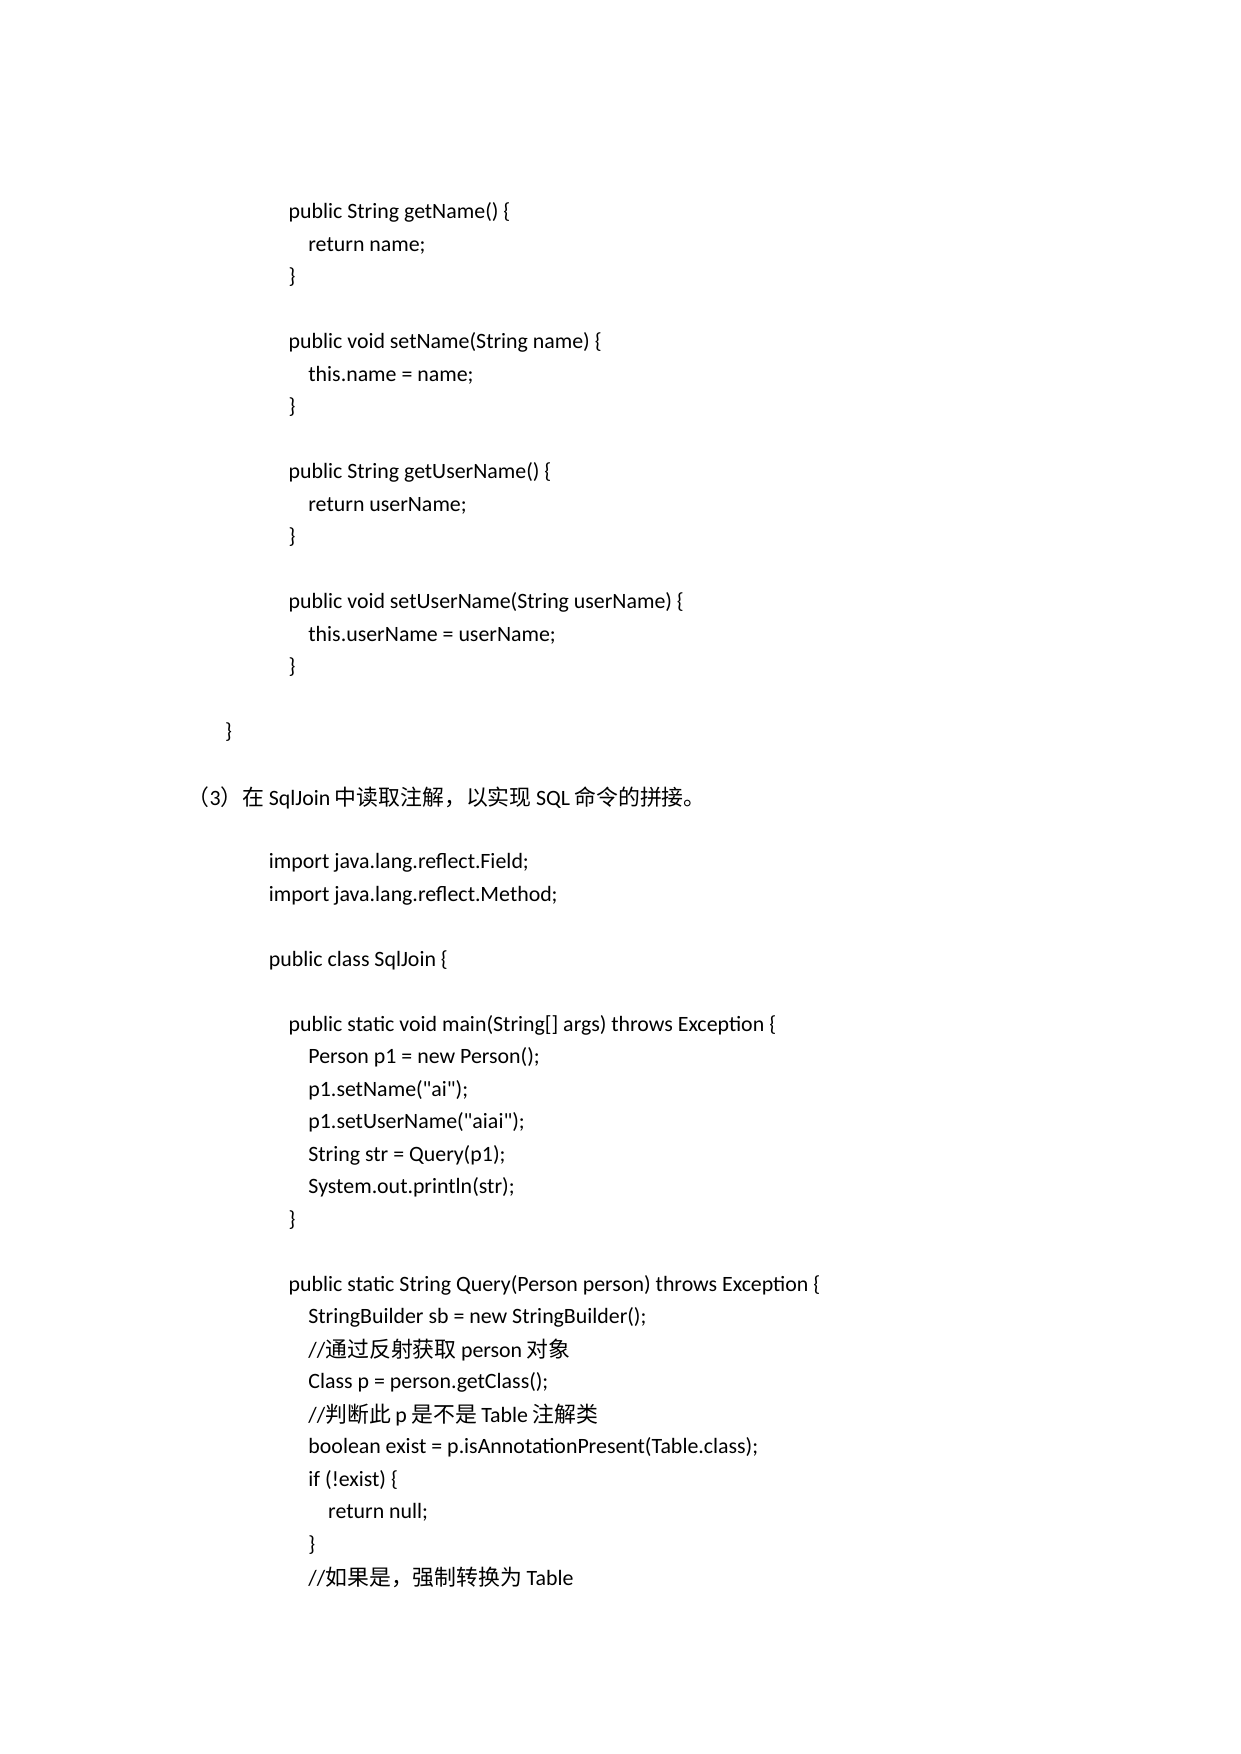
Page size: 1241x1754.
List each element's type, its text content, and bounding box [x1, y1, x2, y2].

list Class p = person.getClass(); [225, 1364, 1053, 1397]
list p1.setName("ai"); [225, 1072, 1053, 1104]
list return name; [225, 227, 1053, 259]
list } [225, 1527, 1053, 1559]
list System.out.println(str); [225, 1169, 1053, 1202]
list this.userName = userName; [225, 617, 1053, 649]
list Person p1 = new Person(); [225, 1039, 1053, 1072]
list } [225, 714, 1053, 747]
list return userName; [225, 487, 1053, 519]
list public String getName() { [225, 194, 1053, 227]
list public static void main(String[] args) throws Exception { [225, 1007, 1053, 1039]
list boolean exist = p.isAnnotationPresent(Table.class); [225, 1429, 1053, 1462]
list //判断此p是不是Table注解类 [225, 1397, 1053, 1429]
list import java.lang.reflect.Field; [225, 844, 1053, 877]
list //如果是，强制转换为Table [225, 1559, 1053, 1592]
list } [225, 649, 1053, 682]
list public void setUserName(String userName) { [225, 584, 1053, 617]
list public class SqlJoin { [225, 942, 1053, 974]
list } [225, 519, 1053, 552]
list public String getUserName() { [225, 454, 1053, 487]
list //通过反射获取person对象 [225, 1332, 1053, 1364]
list public static String Query(Person person) throws Exception { [225, 1267, 1053, 1299]
list } [225, 259, 1053, 292]
list if (!exist) { [225, 1462, 1053, 1494]
list StringBuilder sb = new StringBuilder(); [225, 1299, 1053, 1332]
text （3）在SqlJoin中读取注解，以实现SQL命令的拼接。 [187, 779, 1053, 812]
list } [225, 1202, 1053, 1234]
list String str = Query(p1); [225, 1137, 1053, 1169]
list p1.setUserName("aiai"); [225, 1104, 1053, 1137]
list public void setName(String name) { [225, 324, 1053, 357]
list return null; [225, 1494, 1053, 1527]
list this.name = name; [225, 357, 1053, 389]
list import java.lang.reflect.Method; [225, 877, 1053, 909]
list } [225, 389, 1053, 422]
